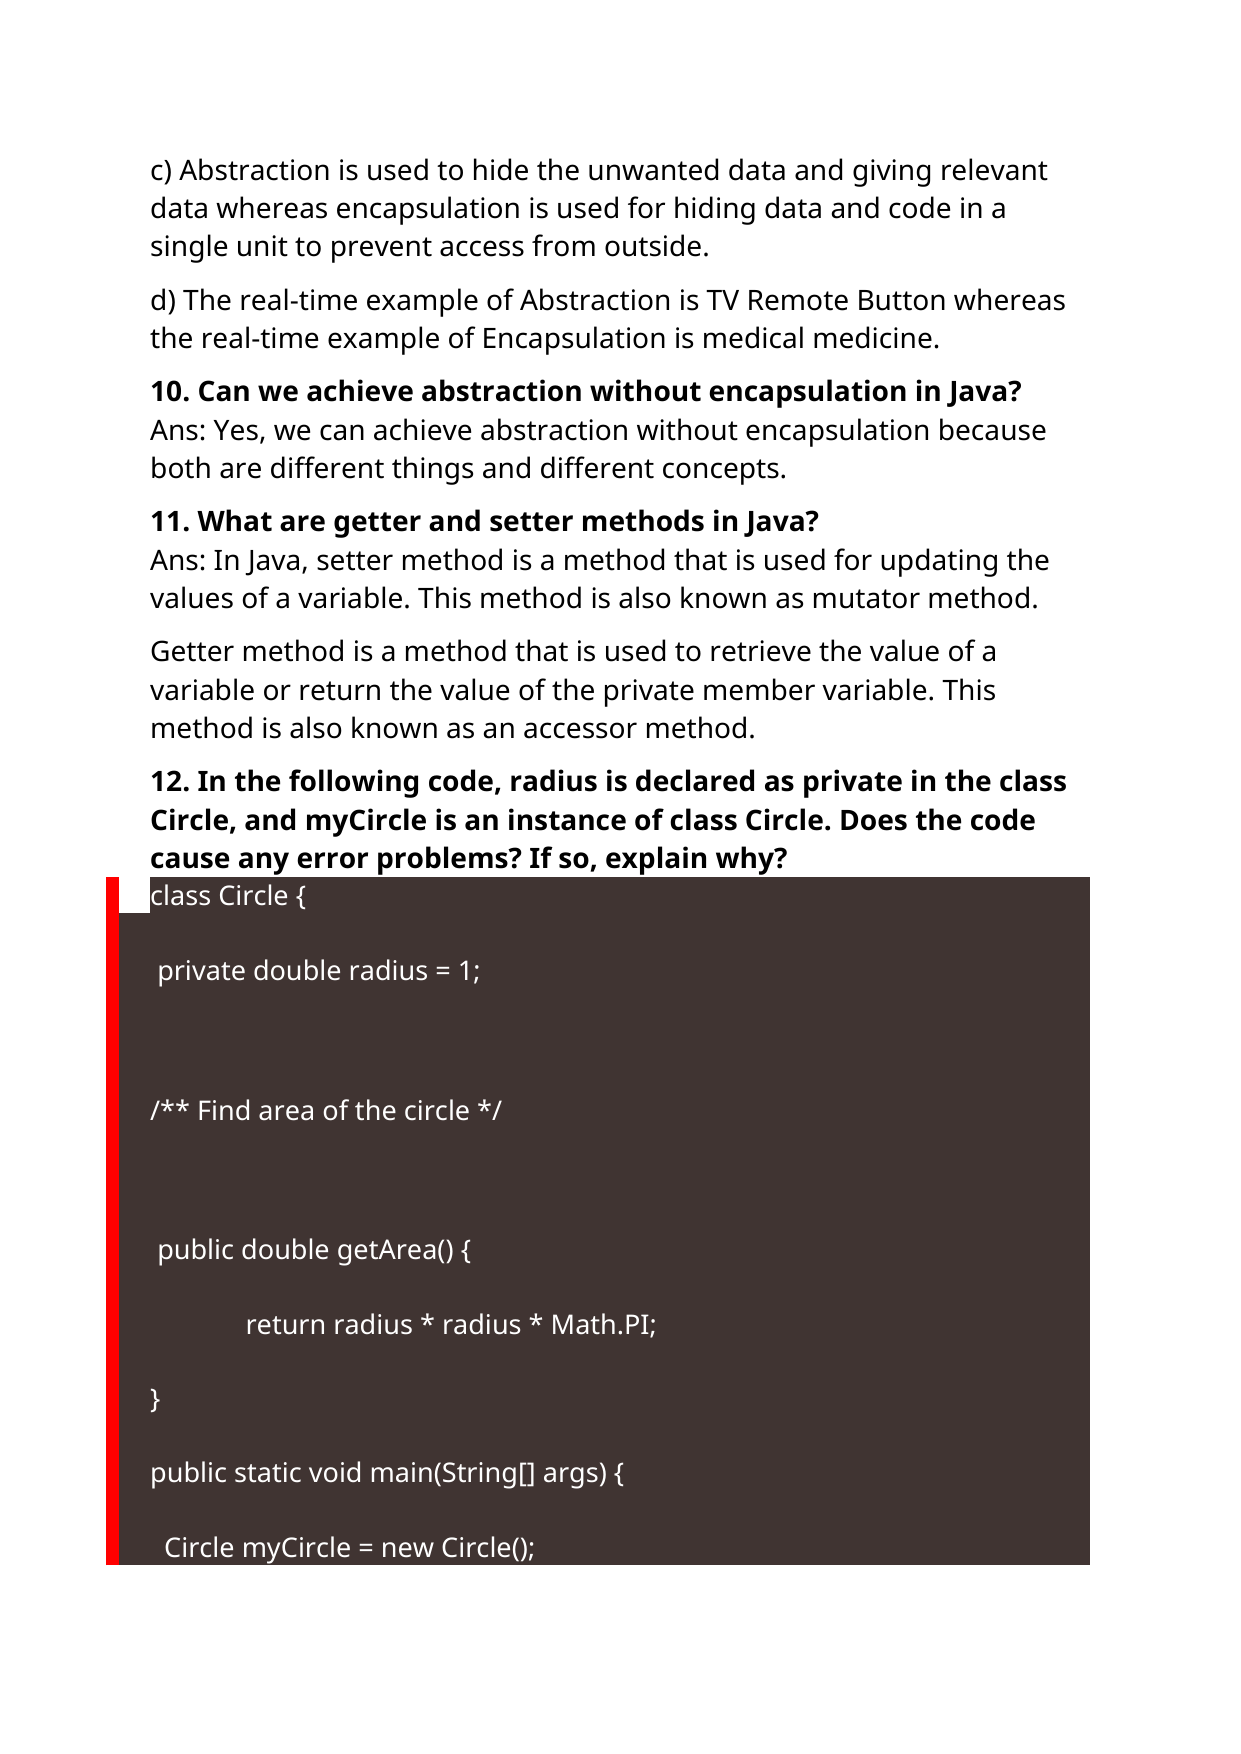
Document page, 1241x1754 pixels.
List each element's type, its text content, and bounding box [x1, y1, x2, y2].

text private double radius = 1; [119, 951, 1090, 988]
text Ans: Yes, we can achieve abstraction without encapsulation because both are different things and different concepts. [150, 410, 1090, 487]
text d) The real-time example of Abstraction is TV Remote Button whereas the real-time example of Encapsulation is medical medicine. [150, 280, 1090, 357]
text 11. What are getter and setter methods in Java? [150, 502, 1090, 540]
text } [119, 1379, 1090, 1416]
text public double getArea() { [119, 1231, 1090, 1268]
text 10. Can we achieve abstraction without encapsulation in Java? [150, 372, 1090, 410]
text Ans: In Java, setter method is a method that is used for updating the values of a variable. This method is also known as mutator method. [150, 540, 1090, 617]
text c) Abstraction is used to hide the unwanted data and giving relevant data whereas encapsulation is used for hiding data and code in a single unit to prevent access from outside. [150, 150, 1090, 265]
text /** Find area of the circle */ [119, 1091, 1090, 1128]
text Circle myCircle = new Circle(); [119, 1528, 1090, 1565]
text class Circle { [150, 877, 1090, 913]
text return radius * radius * Math.PI; [119, 1305, 1090, 1342]
text 12. In the following code, radius is declared as private in the class Circle, and myCircle is an instance of class Circle. Does the code cause any error problems? If so, explain why? [150, 762, 1090, 877]
text public static void main(String[] args) { [119, 1454, 1090, 1491]
text Getter method is a method that is used to retrieve the value of a variable or return the value of the private member variable. This method is also known as an accessor method. [150, 632, 1090, 747]
